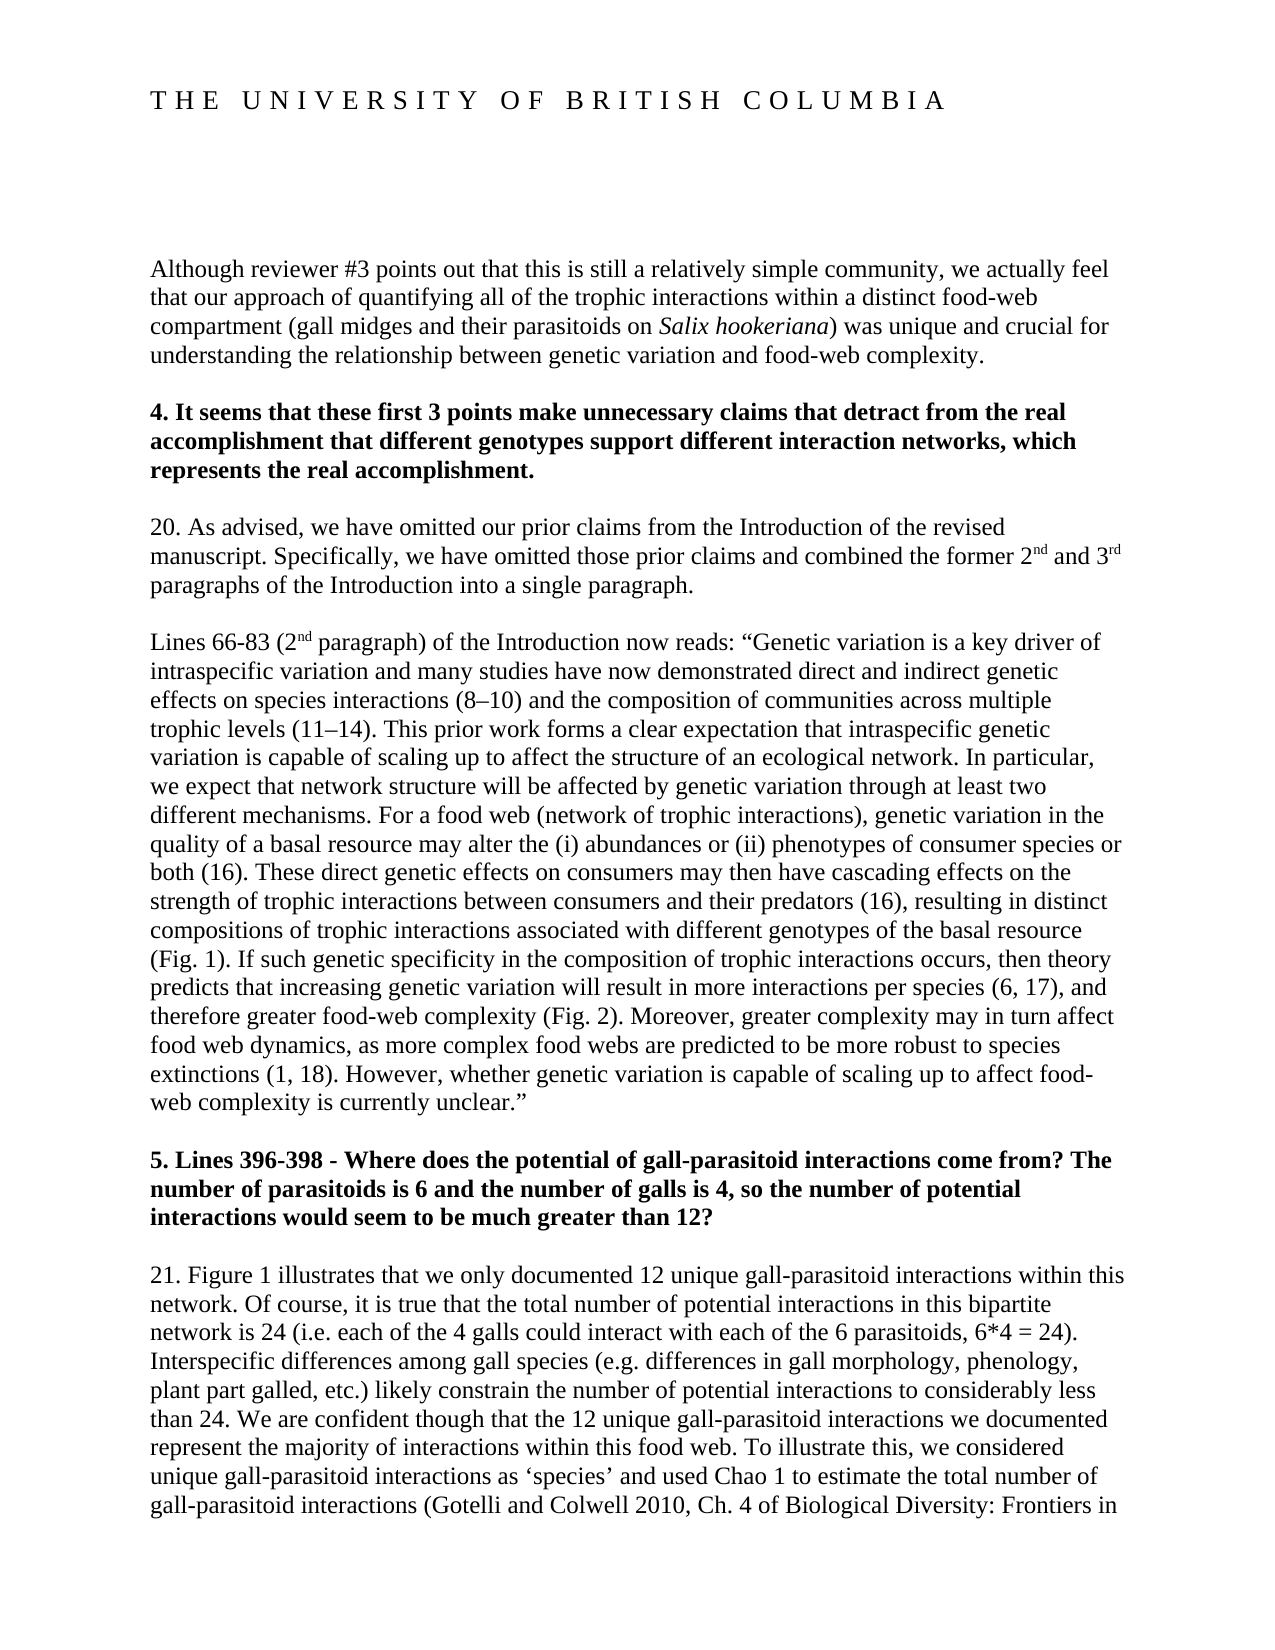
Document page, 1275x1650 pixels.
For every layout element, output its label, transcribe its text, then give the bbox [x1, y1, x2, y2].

text 5. Lines 396-398 - Where does the potential of gall-parasitoid interactions come from? The number of parasitoids is 6 and the number of galls is 4, so the number of potential interactions would seem to be much greater than 12? [150, 1145, 1125, 1231]
text Lines 66-83 (2nd paragraph) of the Introduction now reads: “Genetic variation is a key driver of intraspecific variation and many studies have now demonstrated direct and indirect genetic effects on species interactions (8–10) and the composition of communities across multiple trophic levels (11–14). This prior work forms a clear expectation that intraspecific genetic variation is capable of scaling up to affect the structure of an ecological network. In particular, we expect that network structure will be affected by genetic variation through at least two different mechanisms. For a food web (network of trophic interactions), genetic variation in the quality of a basal resource may alter the (i) abundances or (ii) phenotypes of consumer species or both (16). These direct genetic effects on consumers may then have cascading effects on the strength of trophic interactions between consumers and their predators (16), resulting in distinct compositions of trophic interactions associated with different genotypes of the basal resource (Fig. 1). If such genetic specificity in the composition of trophic interactions occurs, then theory predicts that increasing genetic variation will result in more interactions per species (6, 17), and therefore greater food-web complexity (Fig. 2). Moreover, greater complexity may in turn affect food web dynamics, as more complex food webs are predicted to be more robust to species extinctions (1, 18). However, whether genetic variation is capable of scaling up to affect food-web complexity is currently unclear.” [150, 627, 1125, 1116]
text 4. It seems that these first 3 points make unnecessary claims that detract from the real accomplishment that different genotypes support different interaction networks, which represents the real accomplishment. [150, 397, 1125, 484]
text 20. As advised, we have omitted our prior claims from the Introduction of the revised manuscript. Specifically, we have omitted those prior claims and combined the former 2nd and 3rd paragraphs of the Introduction into a single paragraph. [150, 512, 1125, 599]
text Although reviewer #3 points out that this is still a relatively simple community, we actually feel that our approach of quantifying all of the trophic interactions within a distinct food-web compartment (gall midges and their parasitoids on Salix hookeriana) was unique and crucial for understanding the relationship between genetic variation and food-web complexity. [150, 254, 1125, 369]
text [150, 1260, 1125, 1519]
